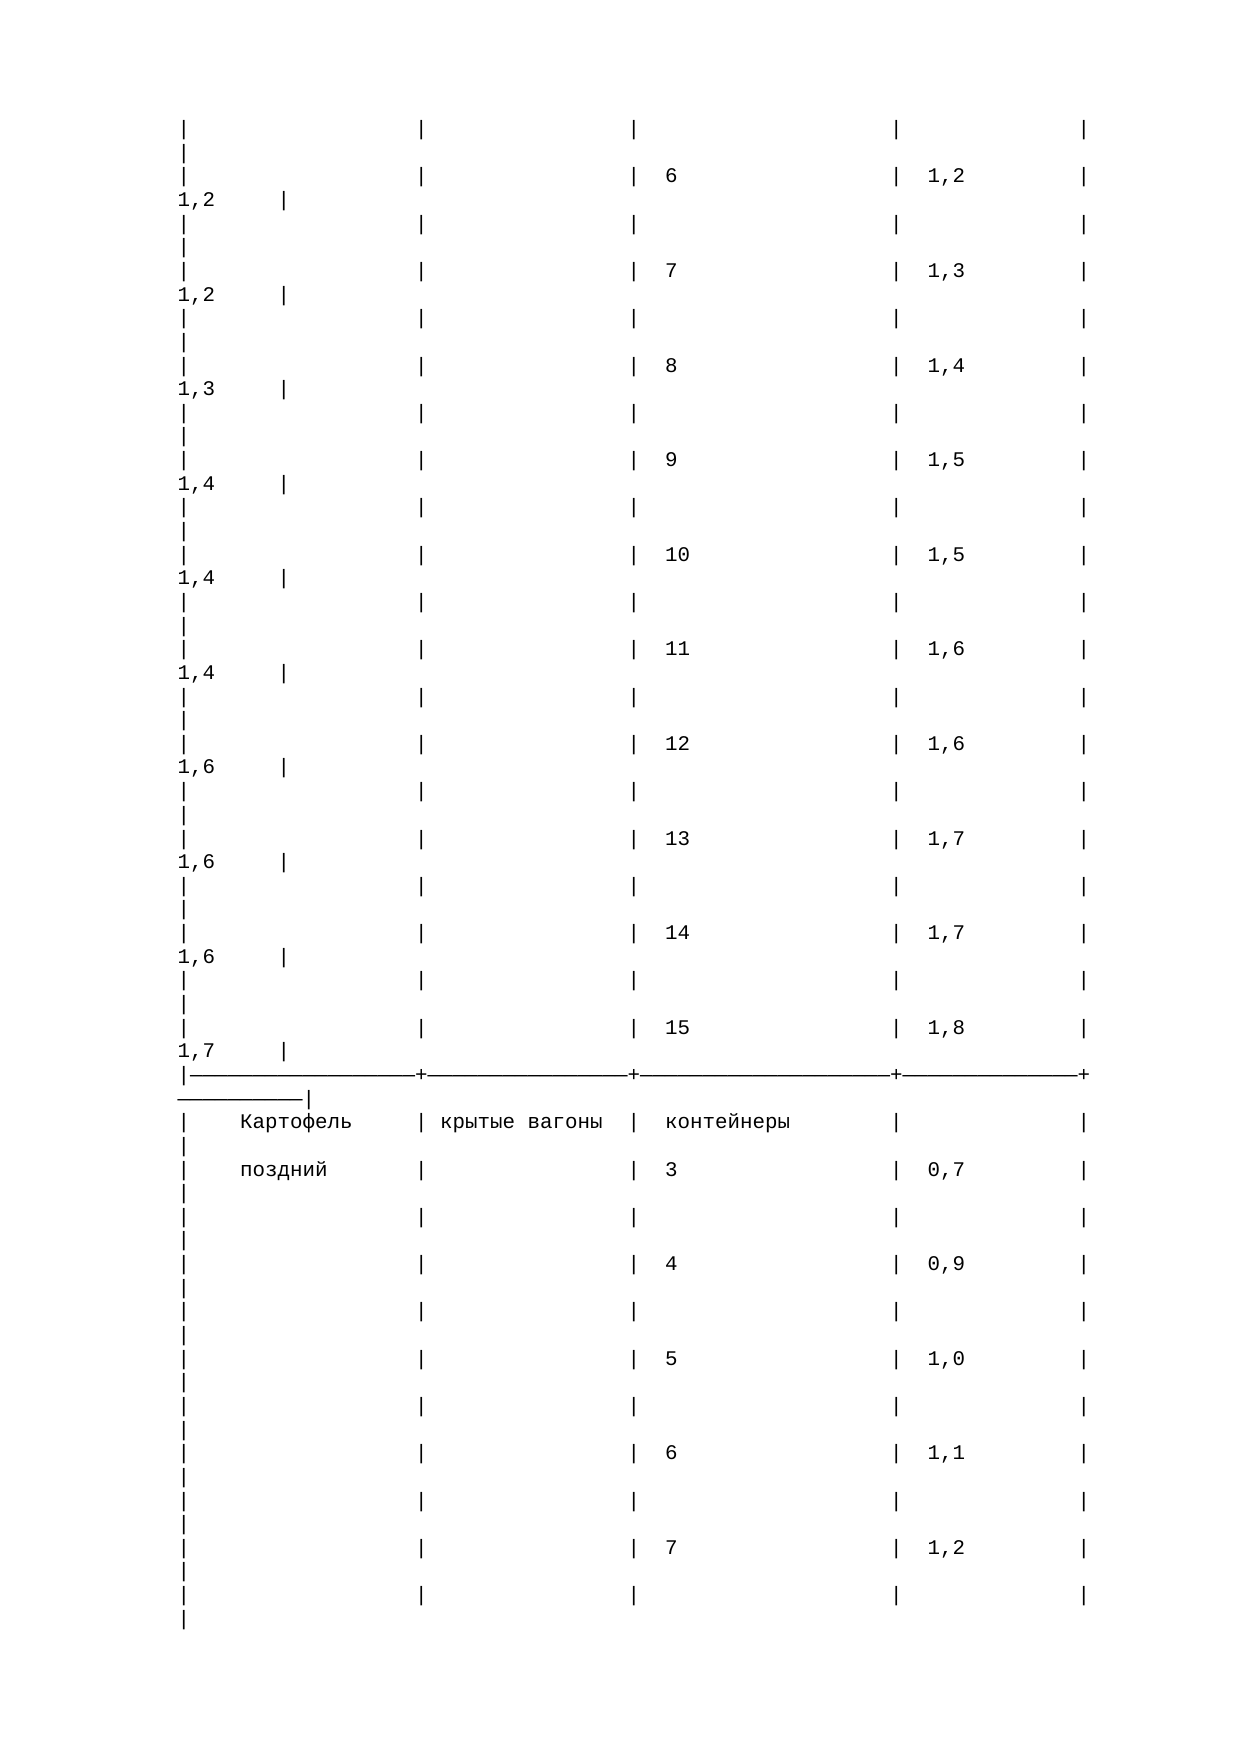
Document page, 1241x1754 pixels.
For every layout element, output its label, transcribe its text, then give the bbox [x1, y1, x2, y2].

text | | | 5 | 1,0 | | [177, 1348, 1152, 1395]
text | | | 6 | 1,1 | | [177, 1442, 1152, 1489]
text | | | 11 | 1,6 | 1,4 | [177, 638, 1152, 686]
text | | | 8 | 1,4 | 1,3 | [177, 354, 1152, 402]
text | | | 15 | 1,8 | 1,7 | [177, 1017, 1152, 1064]
text | | | | | | [177, 875, 1152, 922]
text | | | | | | [177, 780, 1152, 827]
text | | | | | | [177, 213, 1152, 260]
text | | | | | | [177, 1584, 1152, 1631]
text |——————————————————+————————————————+————————————————————+——————————————+——————————| [177, 1064, 1152, 1111]
text | | | | | | [177, 591, 1152, 638]
text | | | | | | [177, 1395, 1152, 1442]
text | | | 9 | 1,5 | 1,4 | [177, 449, 1152, 496]
text | | | | | | [177, 1206, 1152, 1253]
text | | | | | | [177, 1489, 1152, 1537]
text | | | | | | [177, 402, 1152, 449]
text | | | 7 | 1,2 | | [177, 1537, 1152, 1584]
text | Картофель | крытые вагоны | контейнеры | | | [177, 1111, 1152, 1158]
text | поздний | | 3 | 0,7 | | [177, 1158, 1152, 1206]
text | | | | | | [177, 686, 1152, 733]
text | | | 10 | 1,5 | 1,4 | [177, 544, 1152, 591]
text | | | 7 | 1,3 | 1,2 | [177, 260, 1152, 307]
text | | | 13 | 1,7 | 1,6 | [177, 827, 1152, 875]
text | | | | | | [177, 496, 1152, 544]
text | | | 4 | 0,9 | | [177, 1253, 1152, 1300]
text | | | | | | [177, 969, 1152, 1017]
text | | | | | | [177, 307, 1152, 354]
text | | | 6 | 1,2 | 1,2 | [177, 165, 1152, 213]
text | | | 14 | 1,7 | 1,6 | [177, 922, 1152, 969]
text | | | 12 | 1,6 | 1,6 | [177, 733, 1152, 780]
text | | | | | | [177, 1300, 1152, 1348]
text | | | | | | [177, 118, 1152, 165]
